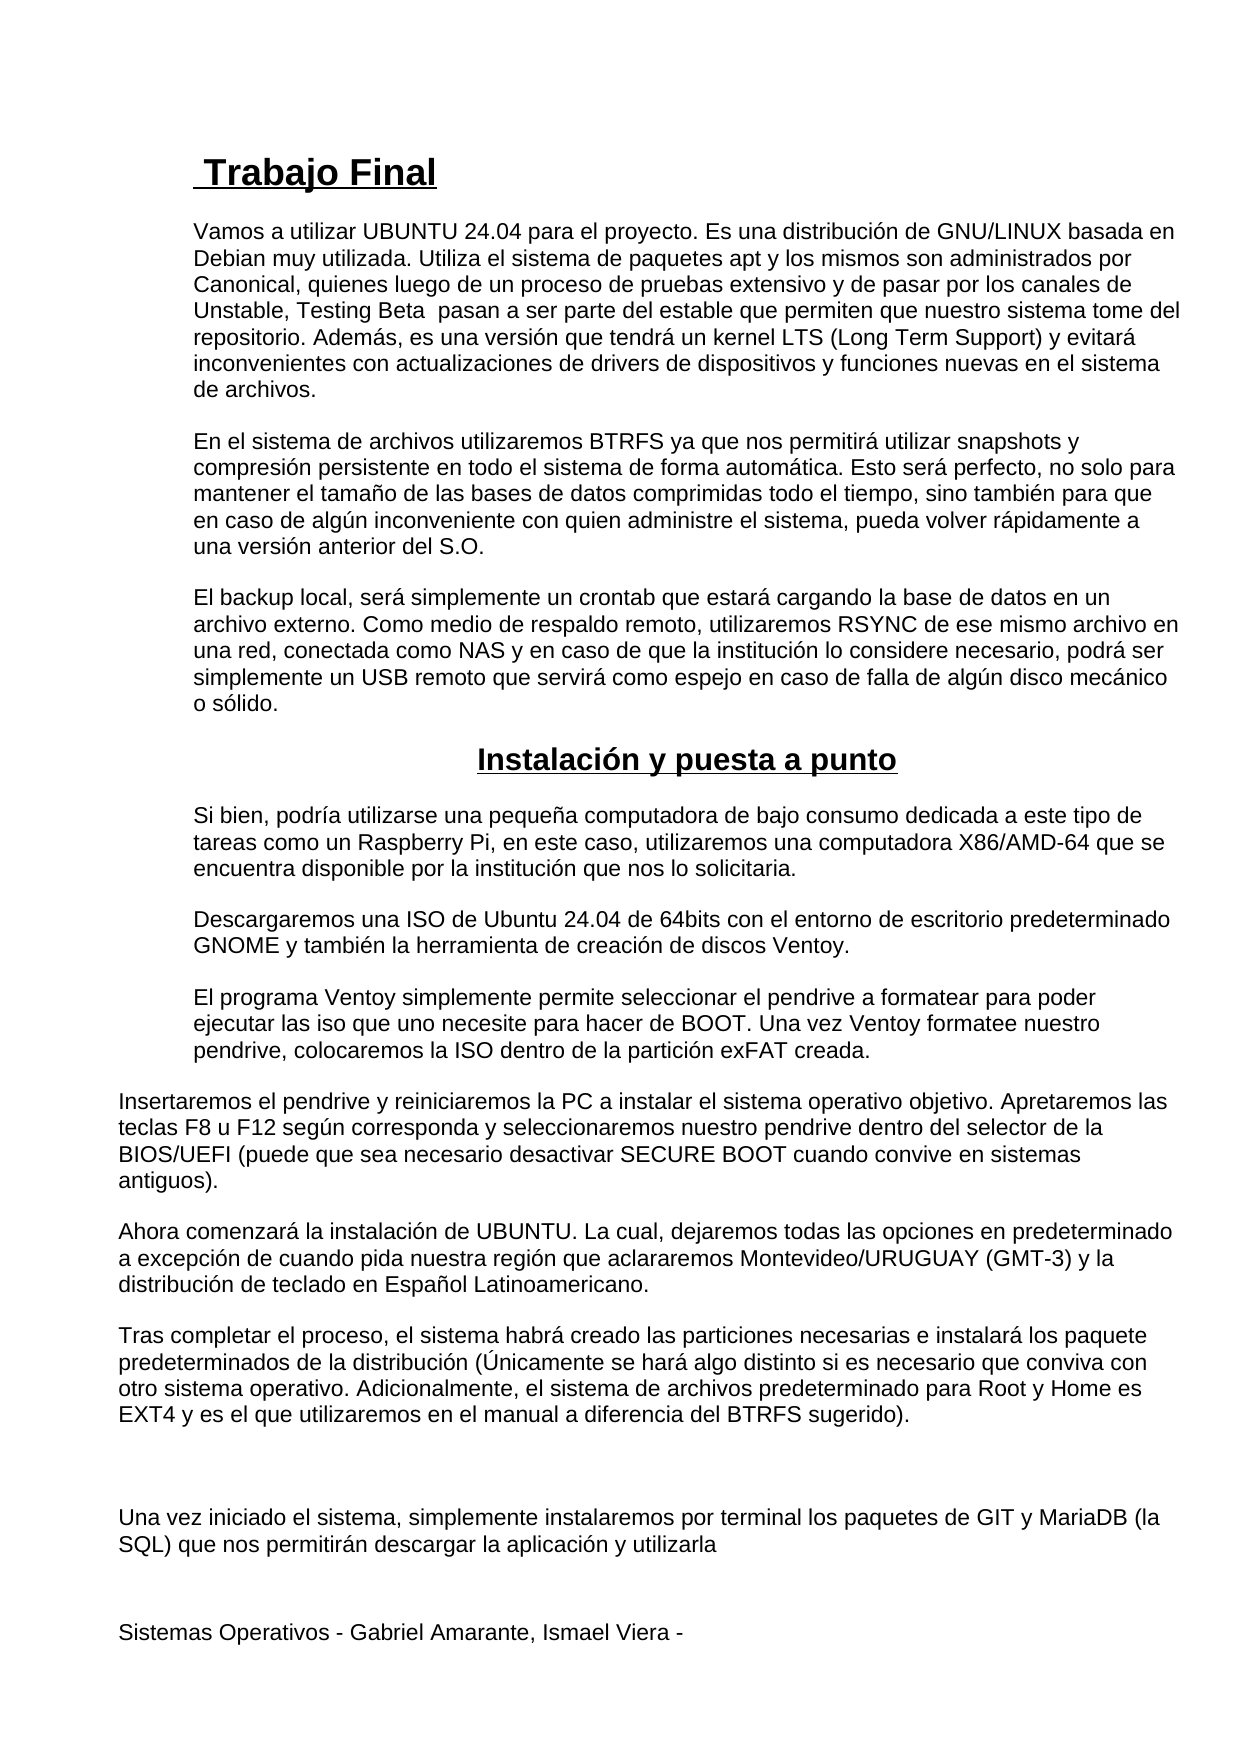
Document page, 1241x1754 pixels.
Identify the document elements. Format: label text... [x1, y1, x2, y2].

text Vamos a utilizar UBUNTU 24.04 para el proyecto. Es una distribución de GNU/LINUX basada en Debian muy utilizada. Utiliza el sistema de paquetes apt y los mismos son administrados por Canonical, quienes luego de un proceso de pruebas extensivo y de pasar por los canales de Unstable, Testing Beta pasan a ser parte del estable que permiten que nuestro sistema tome del repositorio. Además, es una versión que tendrá un kernel LTS (Long Term Support) y evitará inconvenientes con actualizaciones de drivers de dispositivos y funciones nuevas en el sistema de archivos. [193, 218, 1181, 403]
text Si bien, podría utilizarse una pequeña computadora de bajo consumo dedicada a este tipo de tareas como un Raspberry Pi, en este caso, utilizaremos una computadora X86/AMD-64 que se encuentra disponible por la institución que nos lo solicitaria. [193, 802, 1181, 881]
text Descargaremos una ISO de Ubuntu 24.04 de 64bits con el entorno de escritorio predeterminado GNOME y también la herramienta de creación de discos Ventoy. [193, 906, 1181, 959]
text Trabajo Final [193, 150, 1181, 193]
text Instalación y puesta a punto [193, 741, 1181, 777]
text Insertaremos el pendrive y reiniciaremos la PC a instalar el sistema operativo objetivo. Apretaremos las teclas F8 u F12 según corresponda y seleccionaremos nuestro pendrive dentro del selector de la BIOS/UEFI (puede que sea necesario desactivar SECURE BOOT cuando convive en sistemas antiguos). [118, 1088, 1181, 1193]
text El backup local, será simplemente un crontab que estará cargando la base de datos en un archivo externo. Como medio de respaldo remoto, utilizaremos RSYNC de ese mismo archivo en una red, conectada como NAS y en caso de que la institución lo considere necesario, podrá ser simplemente un USB remoto que servirá como espejo en caso de falla de algún disco mecánico o sólido. [193, 584, 1181, 716]
text El programa Ventoy simplemente permite seleccionar el pendrive a formatear para poder ejecutar las iso que uno necesite para hacer de BOOT. Una vez Ventoy formatee nuestro pendrive, colocaremos la ISO dentro de la partición exFAT creada. [193, 984, 1181, 1063]
text Tras completar el proceso, el sistema habrá creado las particiones necesarias e instalará los paquete predeterminados de la distribución (Únicamente se hará algo distinto si es necesario que conviva con otro sistema operativo. Adicionalmente, el sistema de archivos predeterminado para Root y Home es EXT4 y es el que utilizaremos en el manual a diferencia del BTRFS sugerido). [118, 1322, 1181, 1428]
text Ahora comenzará la instalación de UBUNTU. La cual, dejaremos todas las opciones en predeterminado a excepción de cuando pida nuestra región que aclararemos Montevideo/URUGUAY (GMT-3) y la distribución de teclado en Español Latinoamericano. [118, 1218, 1181, 1297]
text En el sistema de archivos utilizaremos BTRFS ya que nos permitirá utilizar snapshots y compresión persistente en todo el sistema de forma automática. Esto será perfecto, no solo para mantener el tamaño de las bases de datos comprimidas todo el tiempo, sino también para que en caso de algún inconveniente con quien administre el sistema, pueda volver rápidamente a una versión anterior del S.O. [193, 428, 1181, 559]
text Una vez iniciado el sistema, simplemente instalaremos por terminal los paquetes de GIT y MariaDB (la SQL) que nos permitirán descargar la aplicación y utilizarla [118, 1504, 1181, 1557]
